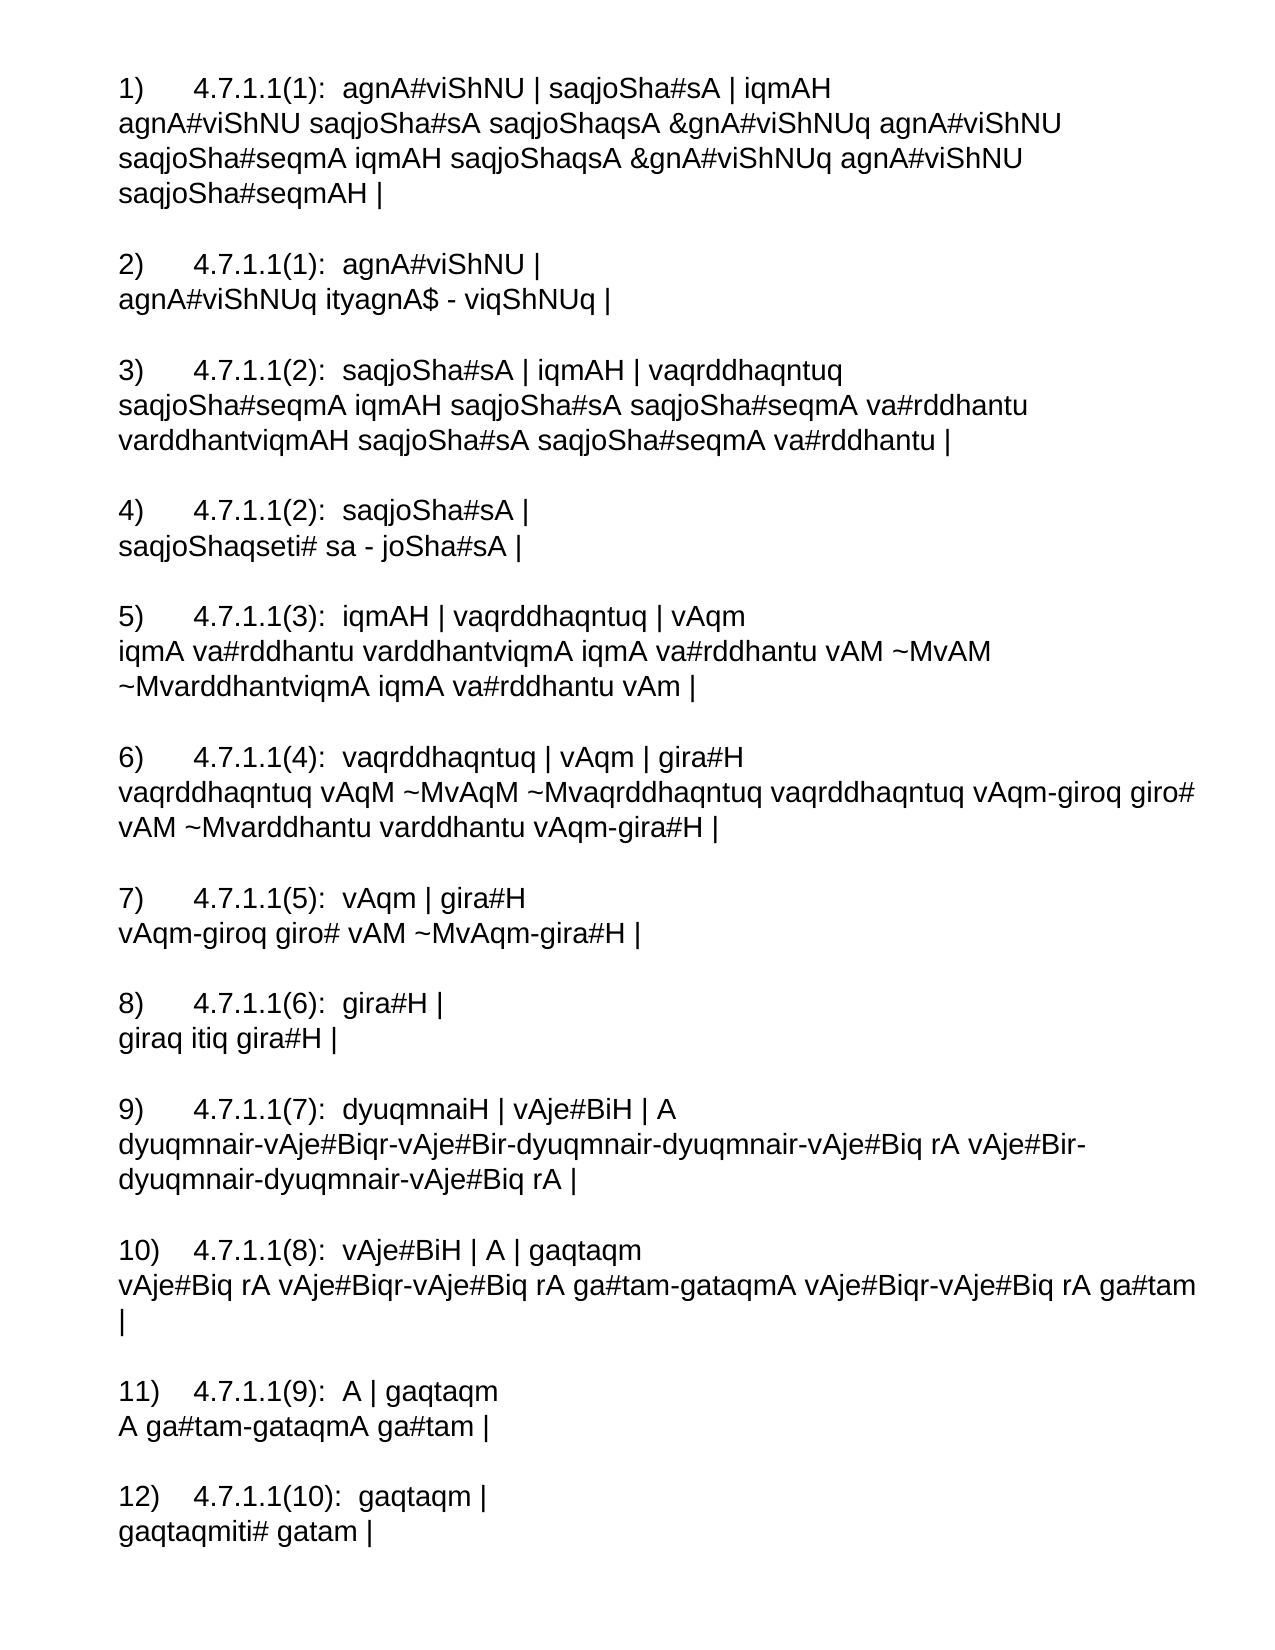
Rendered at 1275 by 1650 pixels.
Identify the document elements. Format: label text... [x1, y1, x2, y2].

text saqjoSha#seqmA iqmAH saqjoSha#sA saqjoSha#seqmA va#rddhantu varddhantviqmAH saqjoSha#sA saqjoSha#seqmA va#rddhantu | [118, 388, 1204, 456]
text 2) 4.7.1.1(1): agnA#viShNU | [118, 247, 1204, 280]
text 11) 4.7.1.1(9): A | gaqtaqm [118, 1373, 1204, 1407]
text 6) 4.7.1.1(4): vaqrddhaqntuq | vAqm | gira#H [118, 740, 1204, 773]
text 10) 4.7.1.1(8): vAje#BiH | A | gaqtaqm [118, 1233, 1204, 1266]
text agnA#viShNU saqjoSha#sA saqjoShaqsA &gnA#viShNUq agnA#viShNU saqjoSha#seqmA iqmAH saqjoShaqsA &gnA#viShNUq agnA#viShNU saqjoSha#seqmAH | [118, 106, 1204, 210]
text A ga#tam-gataqmA ga#tam | [118, 1409, 1204, 1442]
text saqjoShaqseti# sa - joSha#sA | [118, 528, 1204, 562]
text gaqtaqmiti# gatam | [118, 1514, 1204, 1548]
text vAje#Biq rA vAje#Biqr-vAje#Biq rA ga#tam-gataqmA vAje#Biqr-vAje#Biq rA ga#tam | [118, 1268, 1204, 1337]
text 9) 4.7.1.1(7): dyuqmnaiH | vAje#BiH | A [118, 1092, 1204, 1125]
text 5) 4.7.1.1(3): iqmAH | vaqrddhaqntuq | vAqm [118, 599, 1204, 632]
text 1) 4.7.1.1(1): agnA#viShNU | saqjoSha#sA | iqmAH [118, 71, 1204, 104]
text vAqm-giroq giro# vAM ~MvAqm-gira#H | [118, 916, 1204, 949]
text iqmA va#rddhantu varddhantviqmA iqmA va#rddhantu vAM ~MvAM ~MvarddhantviqmA iqmA va#rddhantu vAm | [118, 634, 1204, 703]
text 8) 4.7.1.1(6): gira#H | [118, 986, 1204, 1020]
text dyuqmnair-vAje#Biqr-vAje#Bir-dyuqmnair-dyuqmnair-vAje#Biq rA vAje#Bir-dyuqmnair-dyuqmnair-vAje#Biq rA | [118, 1127, 1204, 1196]
text 7) 4.7.1.1(5): vAqm | gira#H [118, 881, 1204, 914]
text 3) 4.7.1.1(2): saqjoSha#sA | iqmAH | vaqrddhaqntuq [118, 352, 1204, 386]
text 12) 4.7.1.1(10): gaqtaqm | [118, 1479, 1204, 1513]
text 4) 4.7.1.1(2): saqjoSha#sA | [118, 493, 1204, 527]
text vaqrddhaqntuq vAqM ~MvAqM ~Mvaqrddhaqntuq vaqrddhaqntuq vAqm-giroq giro# vAM ~Mvarddhantu varddhantu vAqm-gira#H | [118, 775, 1204, 844]
text agnA#viShNUq ityagnA$ - viqShNUq | [118, 282, 1204, 316]
text giraq itiq gira#H | [118, 1021, 1204, 1055]
